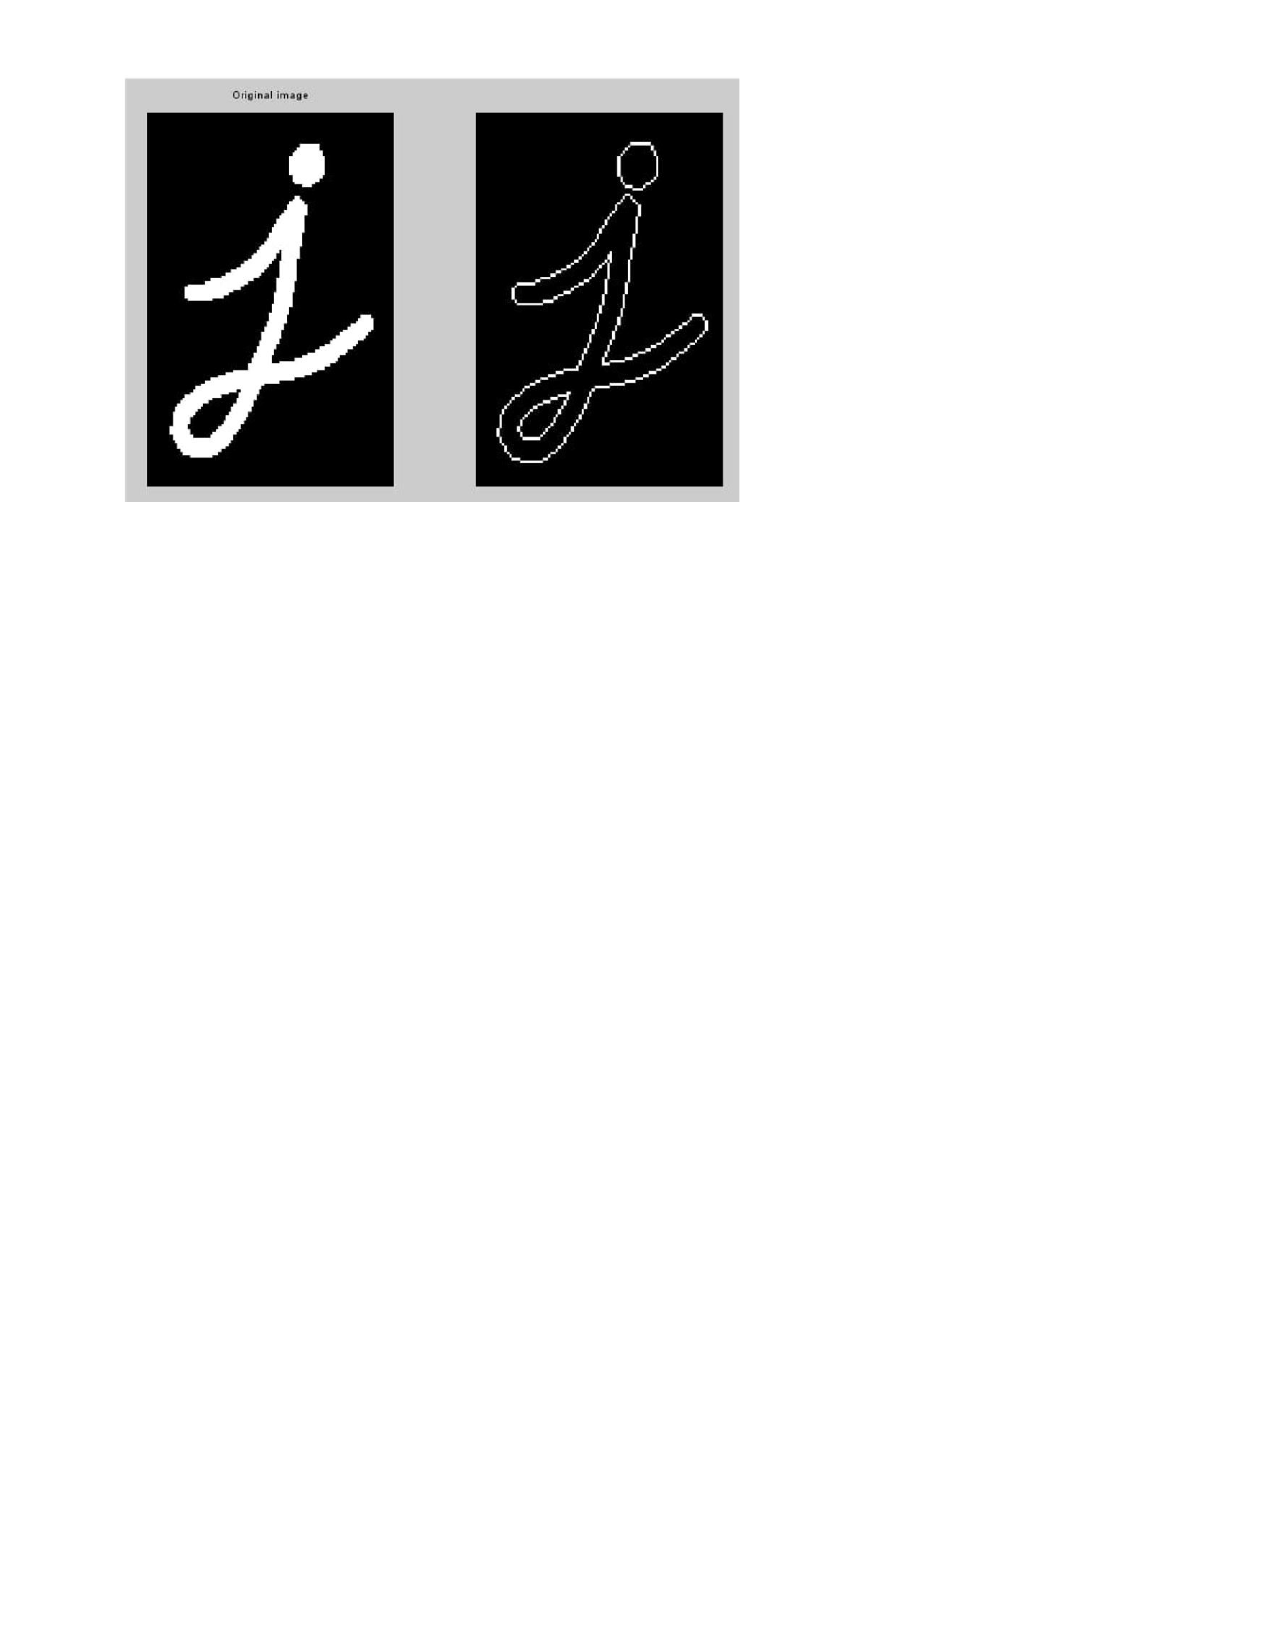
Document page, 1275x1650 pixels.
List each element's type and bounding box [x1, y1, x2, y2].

picture [122, 75, 740, 502]
